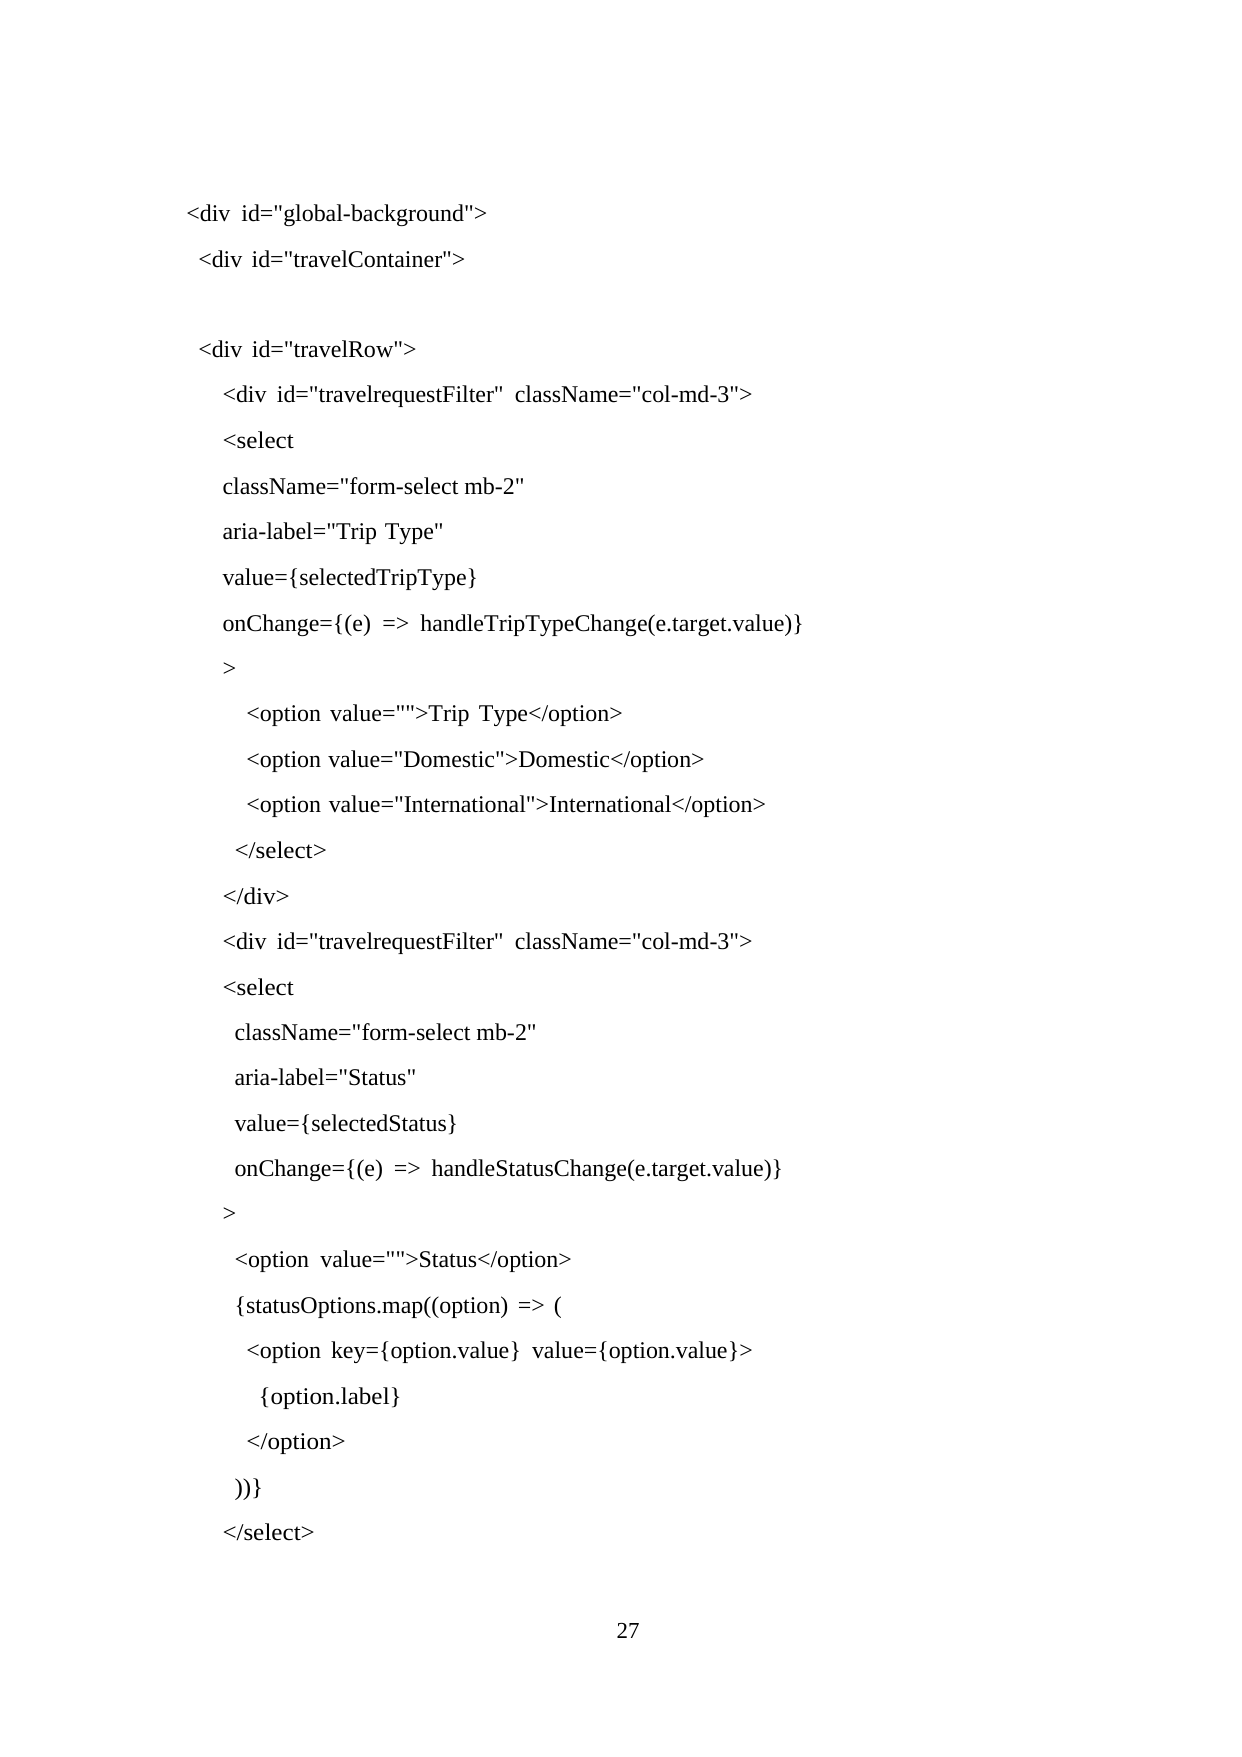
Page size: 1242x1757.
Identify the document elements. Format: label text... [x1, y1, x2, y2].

text {statusOptions.map((option) => ( [234, 1291, 1142, 1319]
text <div id="travelContainer"> [198, 245, 1142, 272]
text <div id="travelrequestFilter" className="col-md-3"> [222, 927, 1142, 954]
text <select [222, 973, 1142, 1000]
text <div id="travelRow"> [198, 336, 1142, 363]
text </div> [222, 882, 1142, 909]
text > [222, 1199, 1142, 1227]
text <option value="Domestic">Domestic</option> [246, 745, 1142, 772]
text className="form-select mb-2" aria-label="Trip Type" value={selectedTripType} [222, 472, 526, 591]
text <option value="International">International</option> [246, 790, 1142, 817]
text </select> [234, 836, 1142, 863]
text <div id="travelrequestFilter" className="col-md-3"> [222, 381, 1142, 408]
text <select [222, 426, 1142, 454]
text </option> [246, 1427, 1142, 1455]
text <option value="">Status</option> [234, 1245, 1142, 1273]
text {option.label} [258, 1382, 1142, 1410]
text </select> [222, 1518, 1142, 1546]
text <option key={option.value} value={option.value}> [246, 1336, 1142, 1364]
text className="form-select mb-2" aria-label="Status" value={selectedStatus} [234, 1017, 538, 1136]
text onChange={(e) => handleStatusChange(e.target.value)} [234, 1154, 1142, 1182]
text <div id="global-background"> [186, 199, 1142, 226]
text <option value="">Trip Type</option> [246, 699, 1142, 727]
text ))} [234, 1473, 1142, 1501]
text onChange={(e) => handleTripTypeChange(e.target.value)} [222, 609, 1142, 636]
text > [222, 654, 1142, 682]
